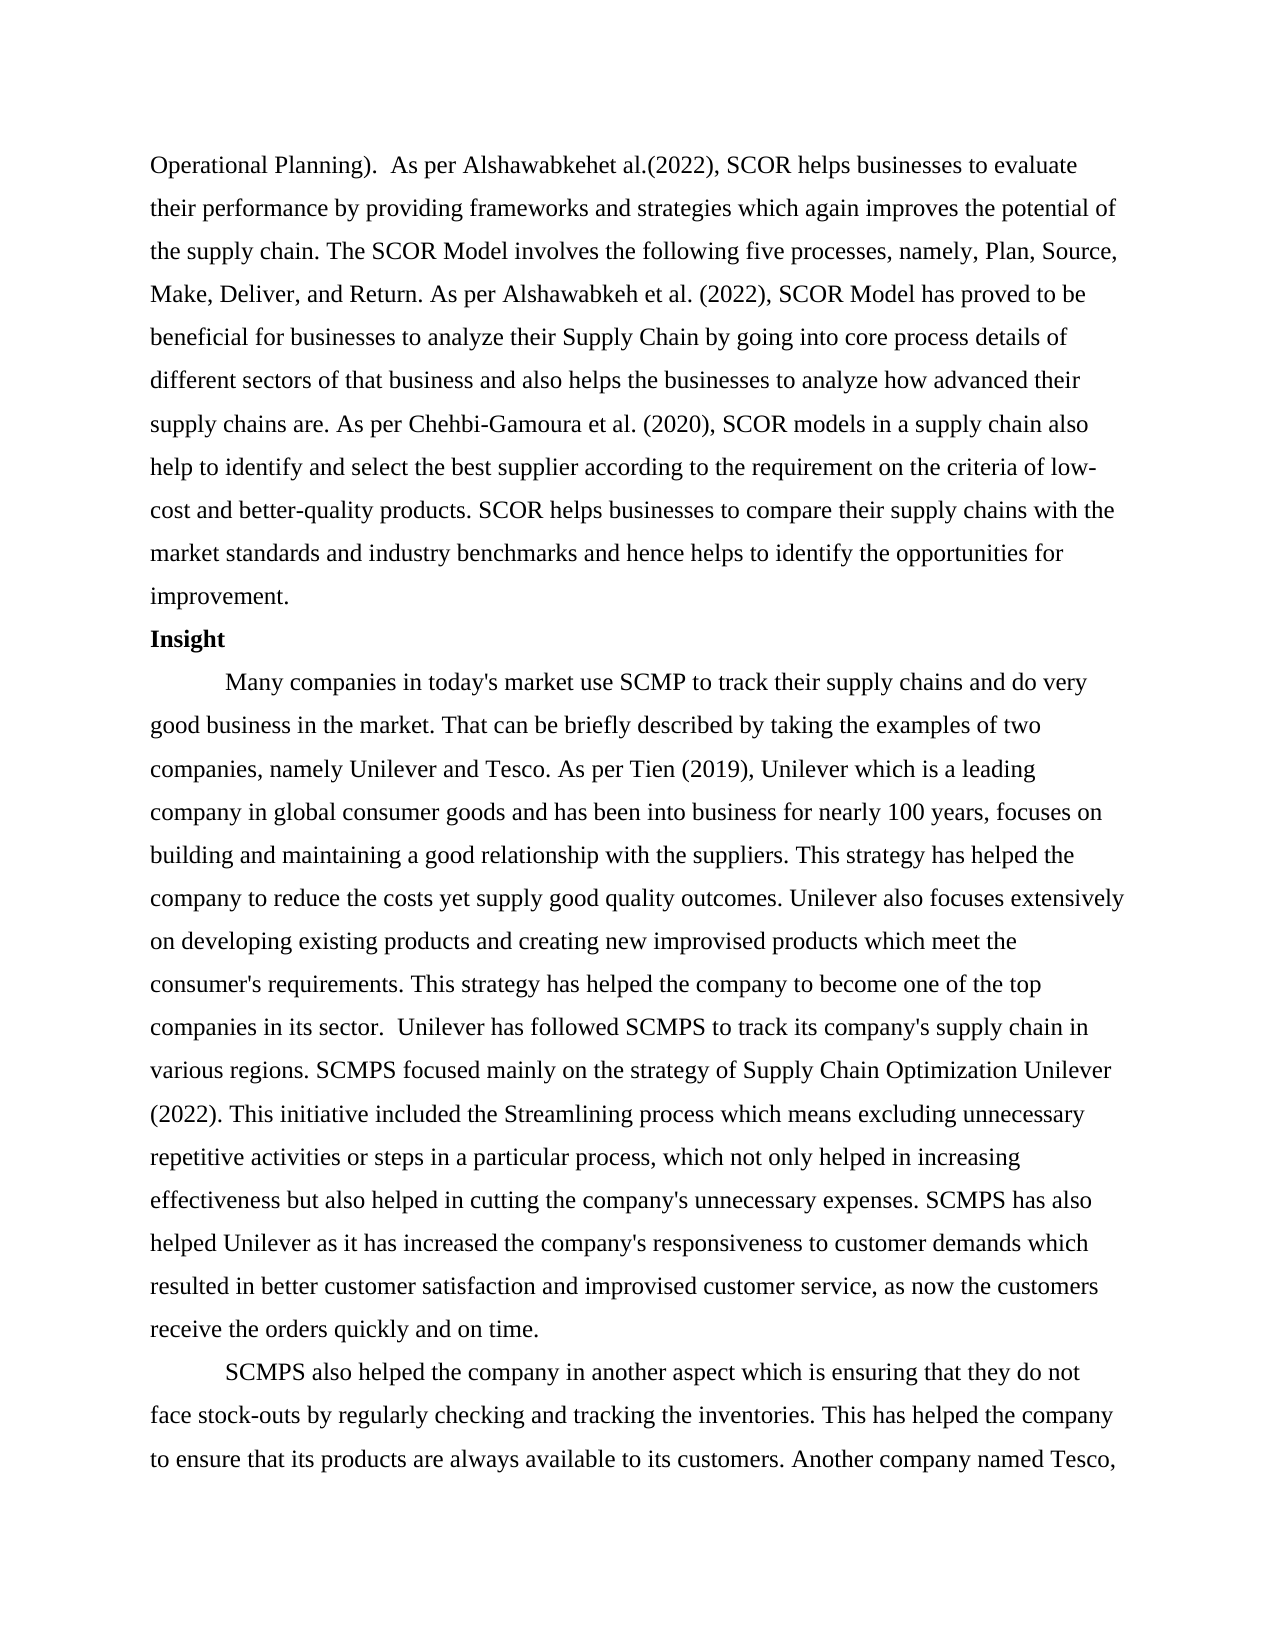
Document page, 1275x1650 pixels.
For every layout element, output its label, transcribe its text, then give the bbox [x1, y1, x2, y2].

text Many companies in today's market use SCMP to track their supply chains and do very good business in the market. That can be briefly described by taking the examples of two companies, namely Unilever and Tesco. As per Tien (2019), Unilever which is a leading company in global consumer goods and has been into business for nearly 100 years, focuses on building and maintaining a good relationship with the suppliers. This strategy has helped the company to reduce the costs yet supply good quality outcomes. Unilever also focuses extensively on developing existing products and creating new improvised products which meet the consumer's requirements. This strategy has helped the company to become one of the top companies in its sector. Unilever has followed SCMPS to track its company's supply chain in various regions. SCMPS focused mainly on the strategy of Supply Chain Optimization Unilever (2022). This initiative included the Streamlining process which means excluding unnecessary repetitive activities or steps in a particular process, which not only helped in increasing effectiveness but also helped in cutting the company's unnecessary expenses. SCMPS has also helped Unilever as it has increased the company's responsiveness to customer demands which resulted in better customer satisfaction and improvised customer service, as now the customers receive the orders quickly and on time. [150, 667, 1125, 1343]
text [150, 150, 1125, 610]
text Insight [150, 624, 1125, 653]
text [150, 1357, 1125, 1472]
